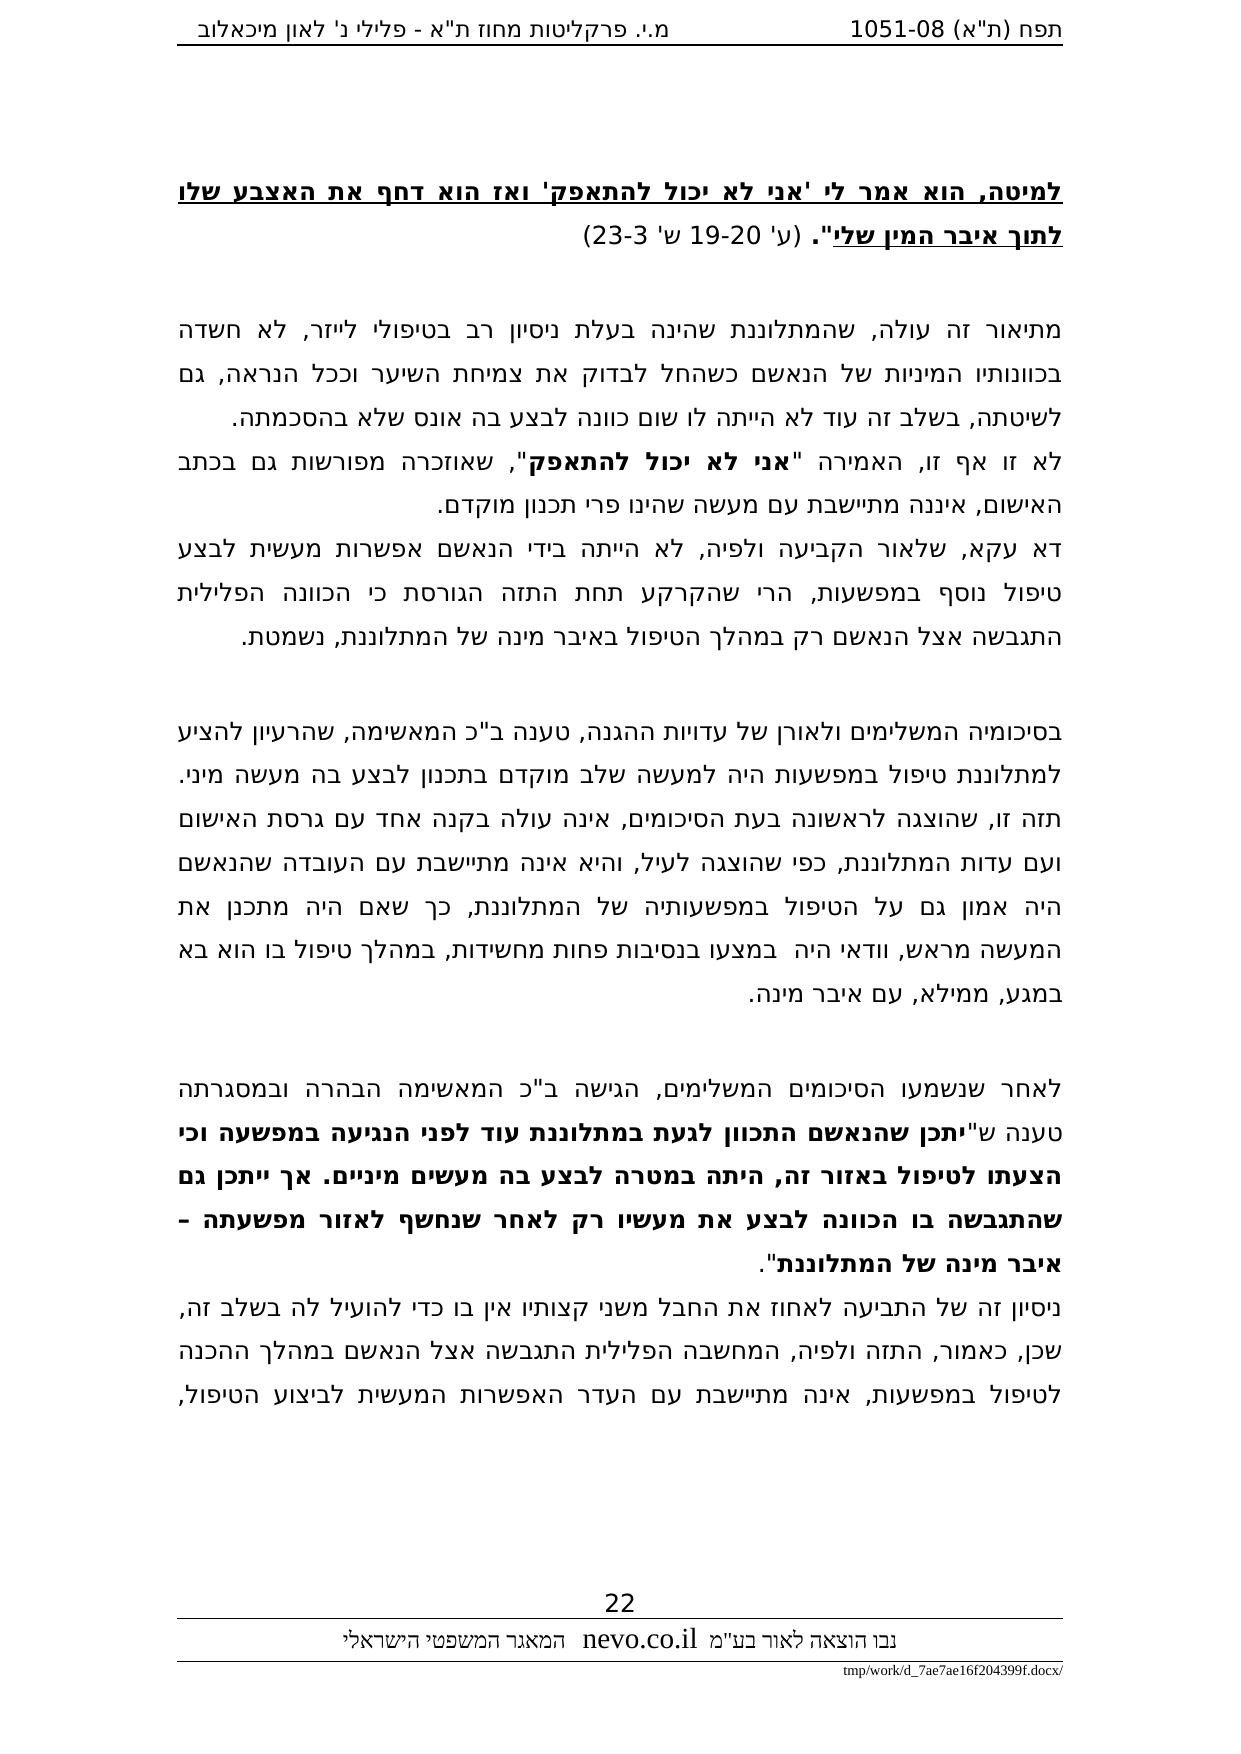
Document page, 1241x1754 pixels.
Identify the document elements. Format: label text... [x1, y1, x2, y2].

text דא עקא, שלאור הקביעה ולפיה, לא הייתה בידי הנאשם אפשרות מעשית לבצע טיפול נוסף במפשעות, הרי שהקרקע תחת התזה הגורסת כי הכוונה הפלילית התגבשה אצל הנאשם רק במהלך הטיפול באיבר מינה של המתלוננת, נשמטת. [177, 534, 1063, 651]
text מתיאור זה עולה, שהמתלוננת שהינה בעלת ניסיון רב בטיפולי לייזר, לא חשדה בכוונותיו המיניות של הנאשם כשהחל לבדוק את צמיחת השיער וככל הנראה, גם לשיטתה, בשלב זה עוד לא הייתה לו שום כוונה לבצע בה אונס שלא בהסכמתה. [177, 316, 1063, 432]
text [177, 177, 1063, 202]
text לא זו אף זו, האמירה "אני לא יכול להתאפק", שאוזכרה מפורשות גם בכתב האישום, איננה מתיישבת עם מעשה שהינו פרי תכנון מוקדם. [177, 447, 1063, 520]
text לאחר שנשמעו הסיכומים המשלימים, הגישה ב"כ המאשימה הבהרה ובמסגרתה טענה ש"יתכן שהנאשם התכוון לגעת במתלוננת עוד לפני הנגיעה במפשעה וכי הצעתו לטיפול באזור זה, היתה במטרה לבצע בה מעשים מיניים. אך ייתכן גם שהתגבשה בו הכוונה לבצע את מעשיו רק לאחר שנחשף לאזור מפשעתה – איבר מינה של המתלוננת". [177, 1074, 1063, 1278]
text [177, 1293, 1063, 1409]
text בסיכומיה המשלימים ולאורן של עדויות ההגנה, טענה ב"כ המאשימה, שהרעיון להציע למתלוננת טיפול במפשעות היה למעשה שלב מוקדם בתכנון לבצע בה מעשה מיני. תזה זו, שהוצגה לראשונה בעת הסיכומים, אינה עולה בקנה אחד עם גרסת האישום ועם עדות המתלוננת, כפי שהוצגה לעיל, והיא אינה מתיישבת עם העובדה שהנאשם היה אמון גם על הטיפול במפשעותיה של המתלוננת, כך שאם היה מתכנן את המעשה מראש, וודאי היה במצעו בנסיבות פחות מחשידות, במהלך טיפול בו הוא בא במגע, ממילא, עם איבר מינה. [177, 717, 1063, 1008]
